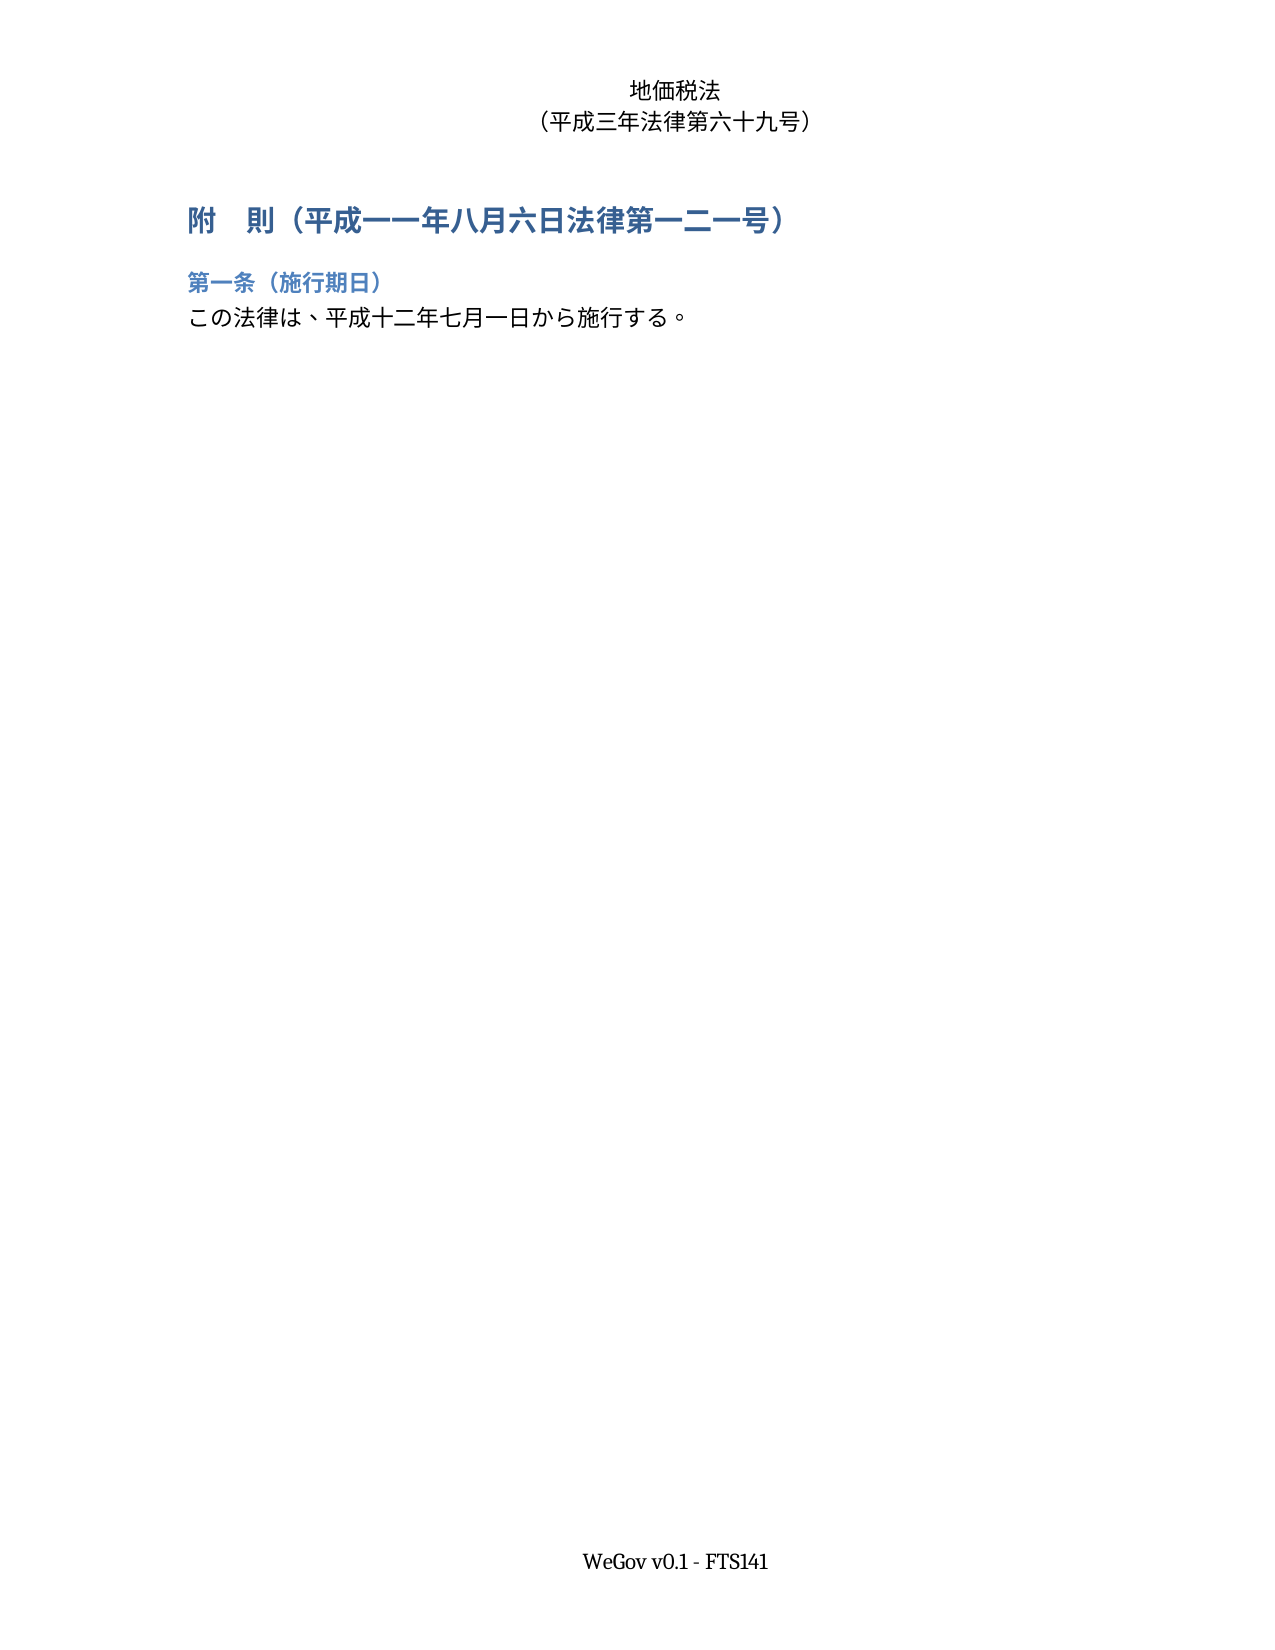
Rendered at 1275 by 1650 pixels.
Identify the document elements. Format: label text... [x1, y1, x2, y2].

subtitle 第一条（施行期日） [187, 266, 1087, 298]
subtitle 附 則（平成一一年八月六日法律第一二一号） [187, 200, 1087, 240]
text この法律は、平成十二年七月一日から施行する。 [187, 302, 1087, 334]
